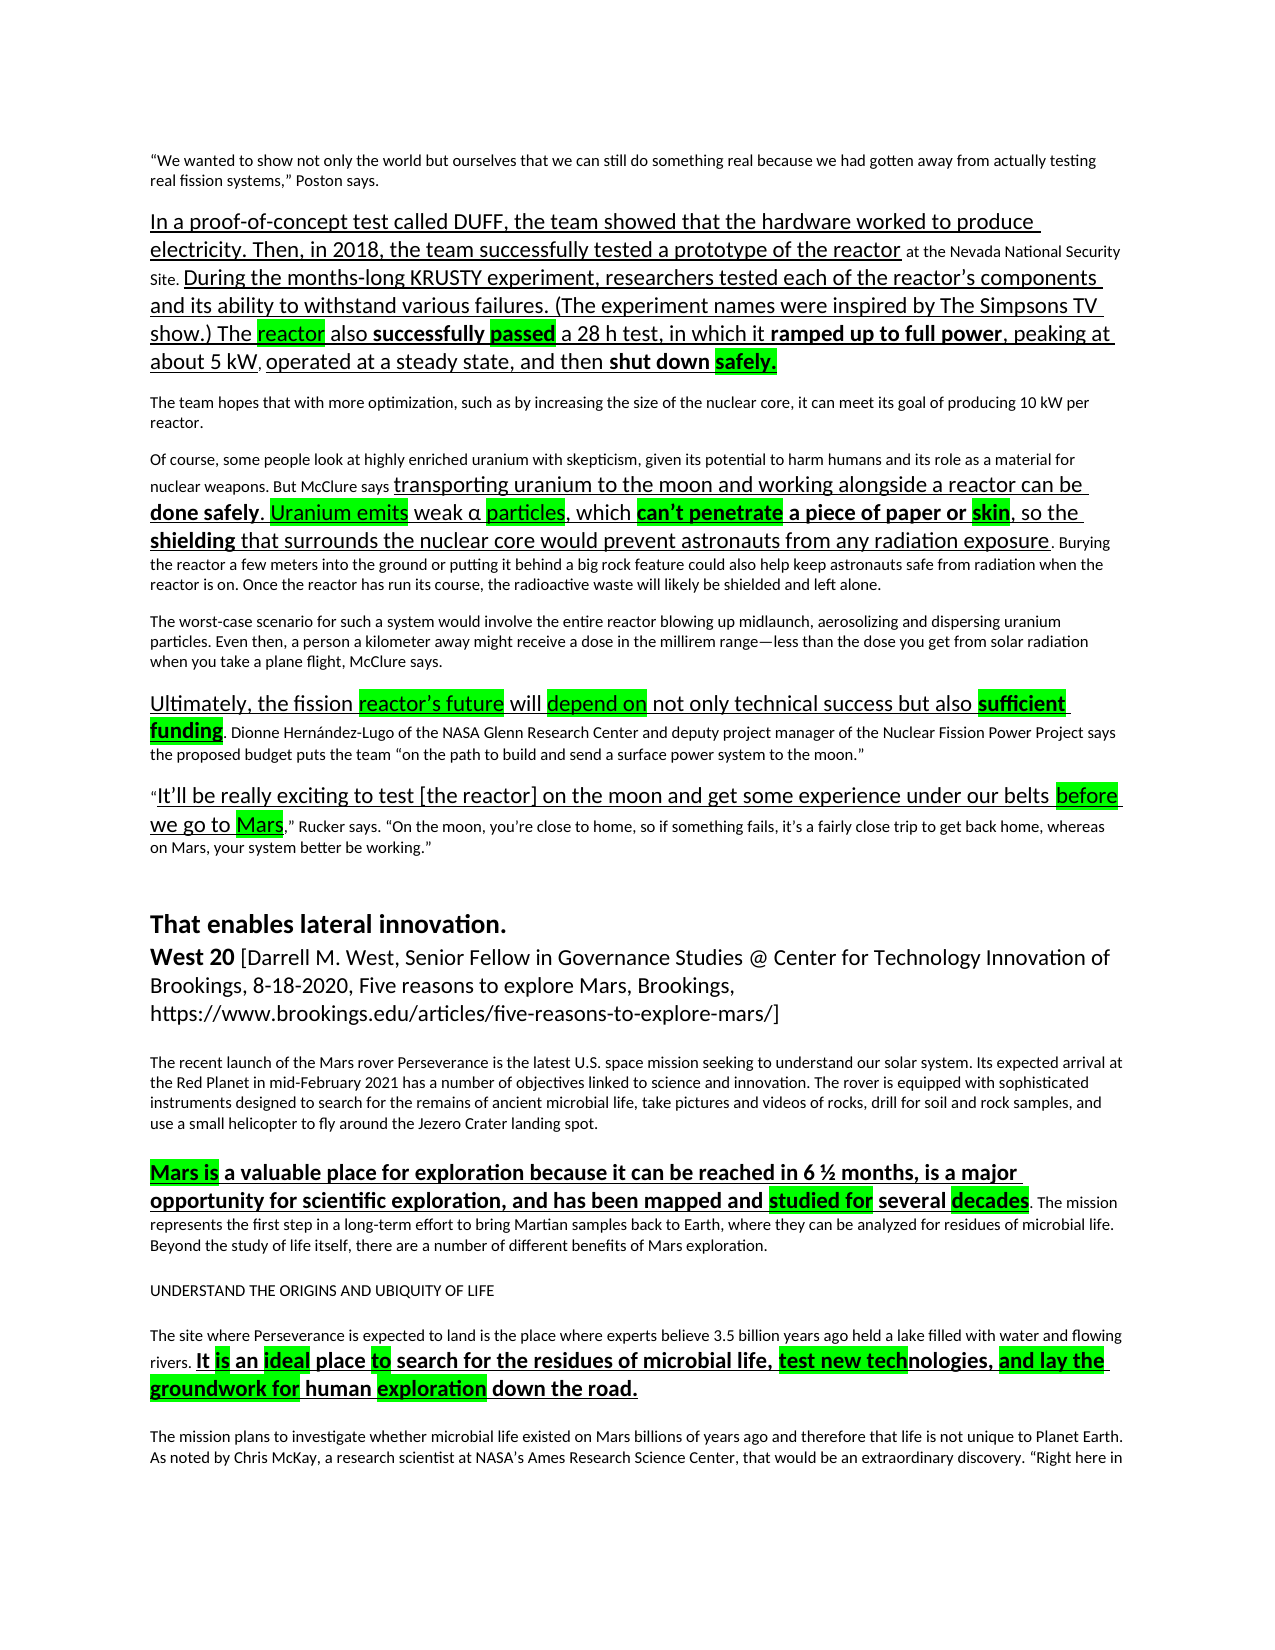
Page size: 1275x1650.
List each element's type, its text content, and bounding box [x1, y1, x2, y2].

text The recent launch of the Mars rover Perseverance is the latest U.S. space mission seeking to understand our solar system. Its expected arrival at the Red Planet in mid-February 2021 has a number of objectives linked to science and innovation. The rover is equipped with sophisticated instruments designed to search for the remains of ancient microbial life, take pictures and videos of rocks, drill for soil and rock samples, and use a small helicopter to fly around the Jezero Crater landing spot. [150, 1052, 1125, 1133]
text “It’ll be really exciting to test [the reactor] on the moon and get some experience under our belts before we go to Mars,” Rucker says. “On the moon, you’re close to home, so if something fails, it’s a fairly close trip to get back home, whereas on Mars, your system better be working.” [150, 782, 1125, 858]
text In a proof-of-concept test called DUFF, the team showed that the hardware worked to produce electricity. Then, in 2018, the team successfully tested a prototype of the reactor at the Nevada National Security Site. During the months-long KRUSTY experiment, researchers tested each of the reactor’s components and its ability to withstand various failures. (The experiment names were inspired by The Simpsons TV show.) The reactor also successfully passed a 28 h test, in which it ramped up to full power, peaking at about 5 kW, operated at a steady state, and then shut down safely. [150, 207, 1125, 375]
text The team hopes that with more optimization, such as by increasing the size of the nuclear core, it can meet its goal of producing 10 kW per reactor. [150, 392, 1125, 433]
text That enables lateral innovation. [150, 908, 1125, 941]
text West 20 [Darrell M. West, Senior Fellow in Governance Studies @ Center for Technology Innovation of Brookings, 8-18-2020, Five reasons to explore Mars, Brookings, https://www.brookings.edu/articles/five-reasons-to-explore-mars/] [150, 941, 1125, 1027]
text “We wanted to show not only the world but ourselves that we can still do something real because we had gotten away from actually testing real fission systems,” Poston says. [150, 150, 1125, 191]
text UNDERSTAND THE ORIGINS AND UBIQUITY OF LIFE [150, 1280, 1125, 1300]
text Mars is a valuable place for exploration because it can be reached in 6 ½ months, is a major opportunity for scientific exploration, and has been mapped and studied for several decades. The mission represents the first step in a long-term effort to bring Martian samples back to Earth, where they can be analyzed for residues of microbial life. Beyond the study of life itself, there are a number of different benefits of Mars exploration. [150, 1158, 1125, 1255]
text Ultimately, the fission reactor’s future will depend on not only technical success but also sufficient funding. Dionne Hernández-Lugo of the NASA Glenn Research Center and deputy project manager of the Nuclear Fission Power Project says the proposed budget puts the team “on the path to build and send a surface power system to the moon.” [150, 689, 1125, 765]
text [150, 1427, 1125, 1467]
text The worst-case scenario for such a system would involve the entire reactor blowing up midlaunch, aerosolizing and dispersing uranium particles. Even then, a person a kilometer away might receive a dose in the millirem range—less than the dose you get from solar radiation when you take a plane flight, McClure says. [150, 611, 1125, 672]
text Of course, some people look at highly enriched uranium with skepticism, given its potential to harm humans and its role as a material for nuclear weapons. But McClure says transporting uranium to the moon and working alongside a reactor can be done safely. Uranium emits weak α particles, which can’t penetrate a piece of paper or skin, so the shielding that surrounds the nuclear core would prevent astronauts from any radiation exposure. Burying the reactor a few meters into the ground or putting it behind a big rock feature could also help keep astronauts safe from radiation when the reactor is on. Once the reactor has run its course, the radioactive waste will likely be shielded and left alone. [150, 449, 1125, 594]
text The site where Perseverance is expected to land is the place where experts believe 3.5 billion years ago held a lake filled with water and flowing rivers. It is an ideal place to search for the residues of microbial life, test new technologies, and lay the groundwork for human exploration down the road. [150, 1325, 1125, 1402]
